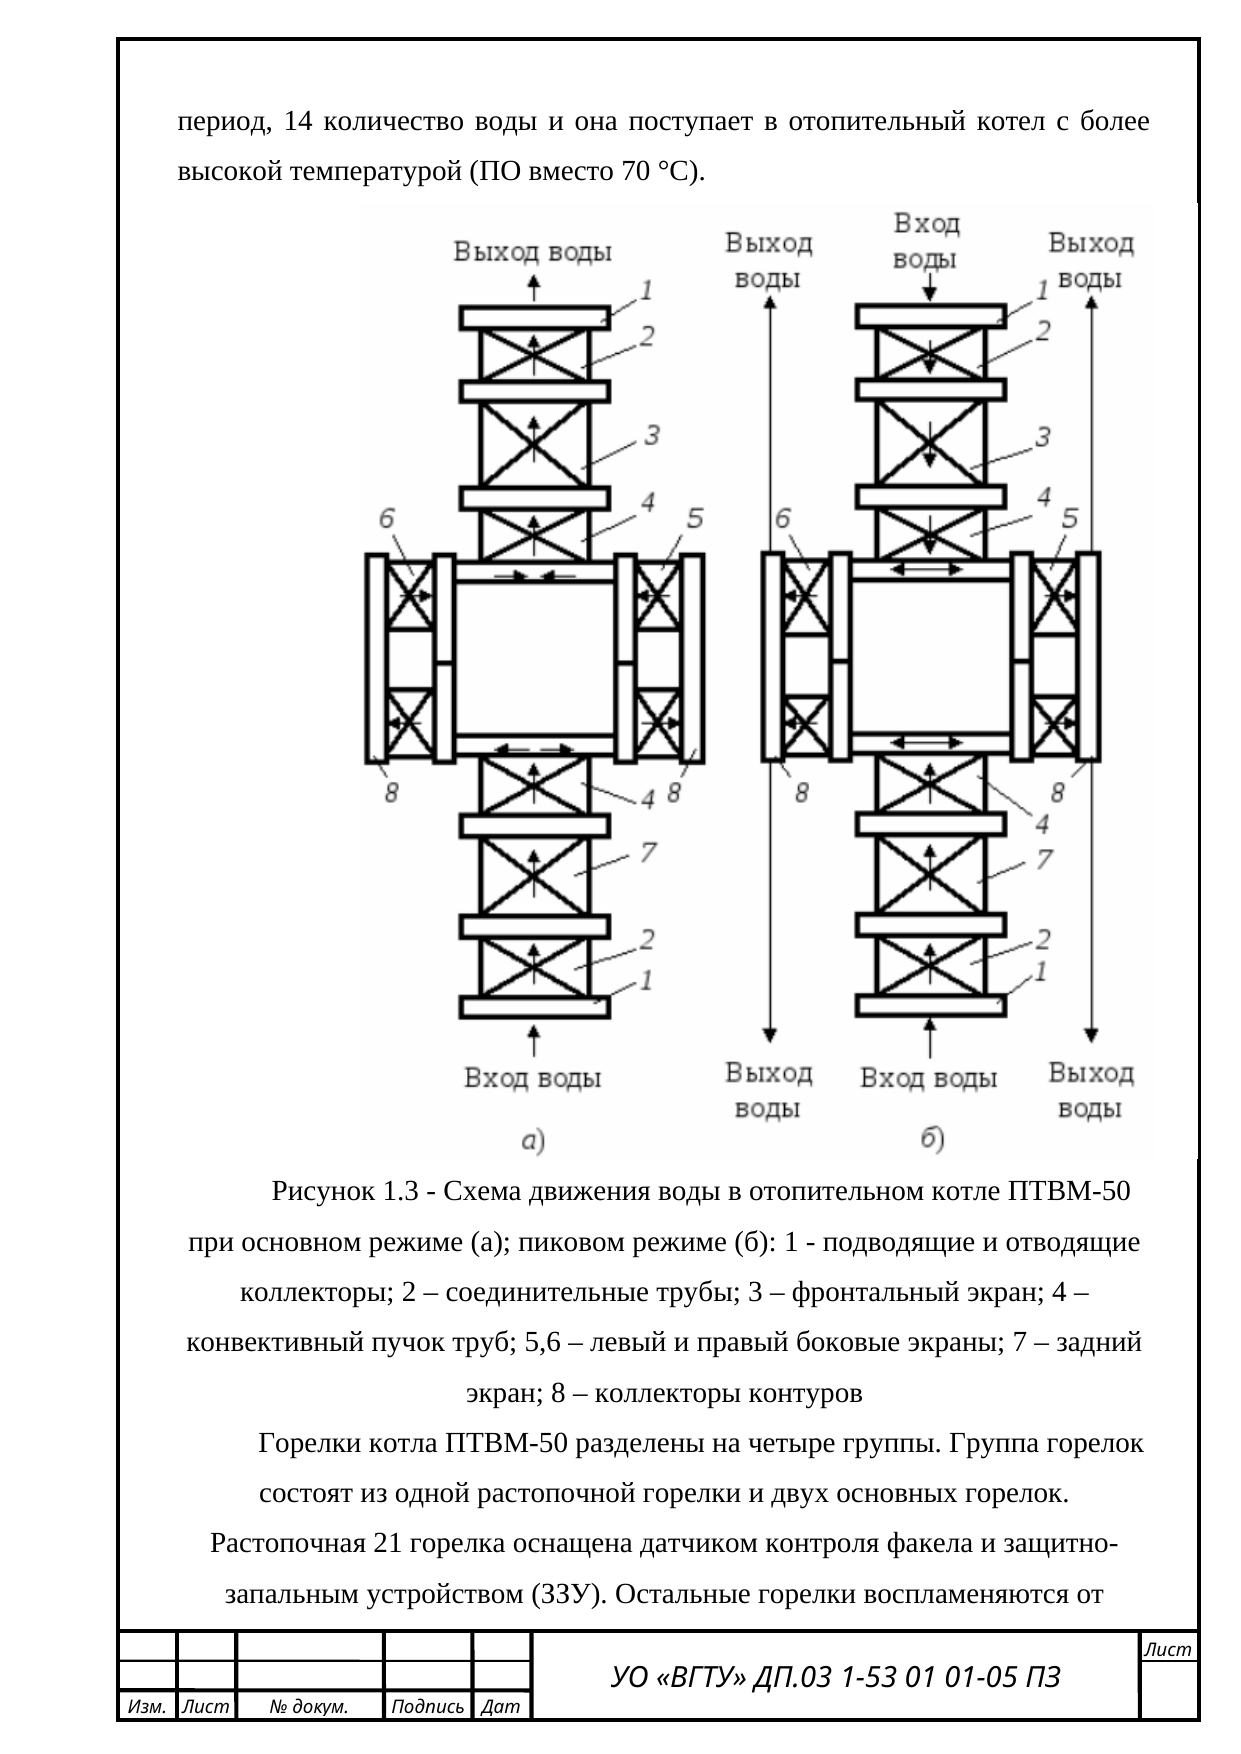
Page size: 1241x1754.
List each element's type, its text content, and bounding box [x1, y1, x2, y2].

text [177, 103, 1152, 186]
text Рисунок 1.3 - Схема движения воды в отопительном котле ПТВМ-50 при основном режиме (а); пиковом режиме (б): 1 - подводящие и отводящие коллекторы; 2 – соединительные трубы; 3 – фронтальный экран; 4 – конвективный пучок труб; 5,6 – левый и правый боковые экраны; 7 – задний экран; 8 – коллекторы контуров [177, 1173, 1152, 1408]
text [177, 1425, 1152, 1609]
picture [251, 203, 1198, 1159]
